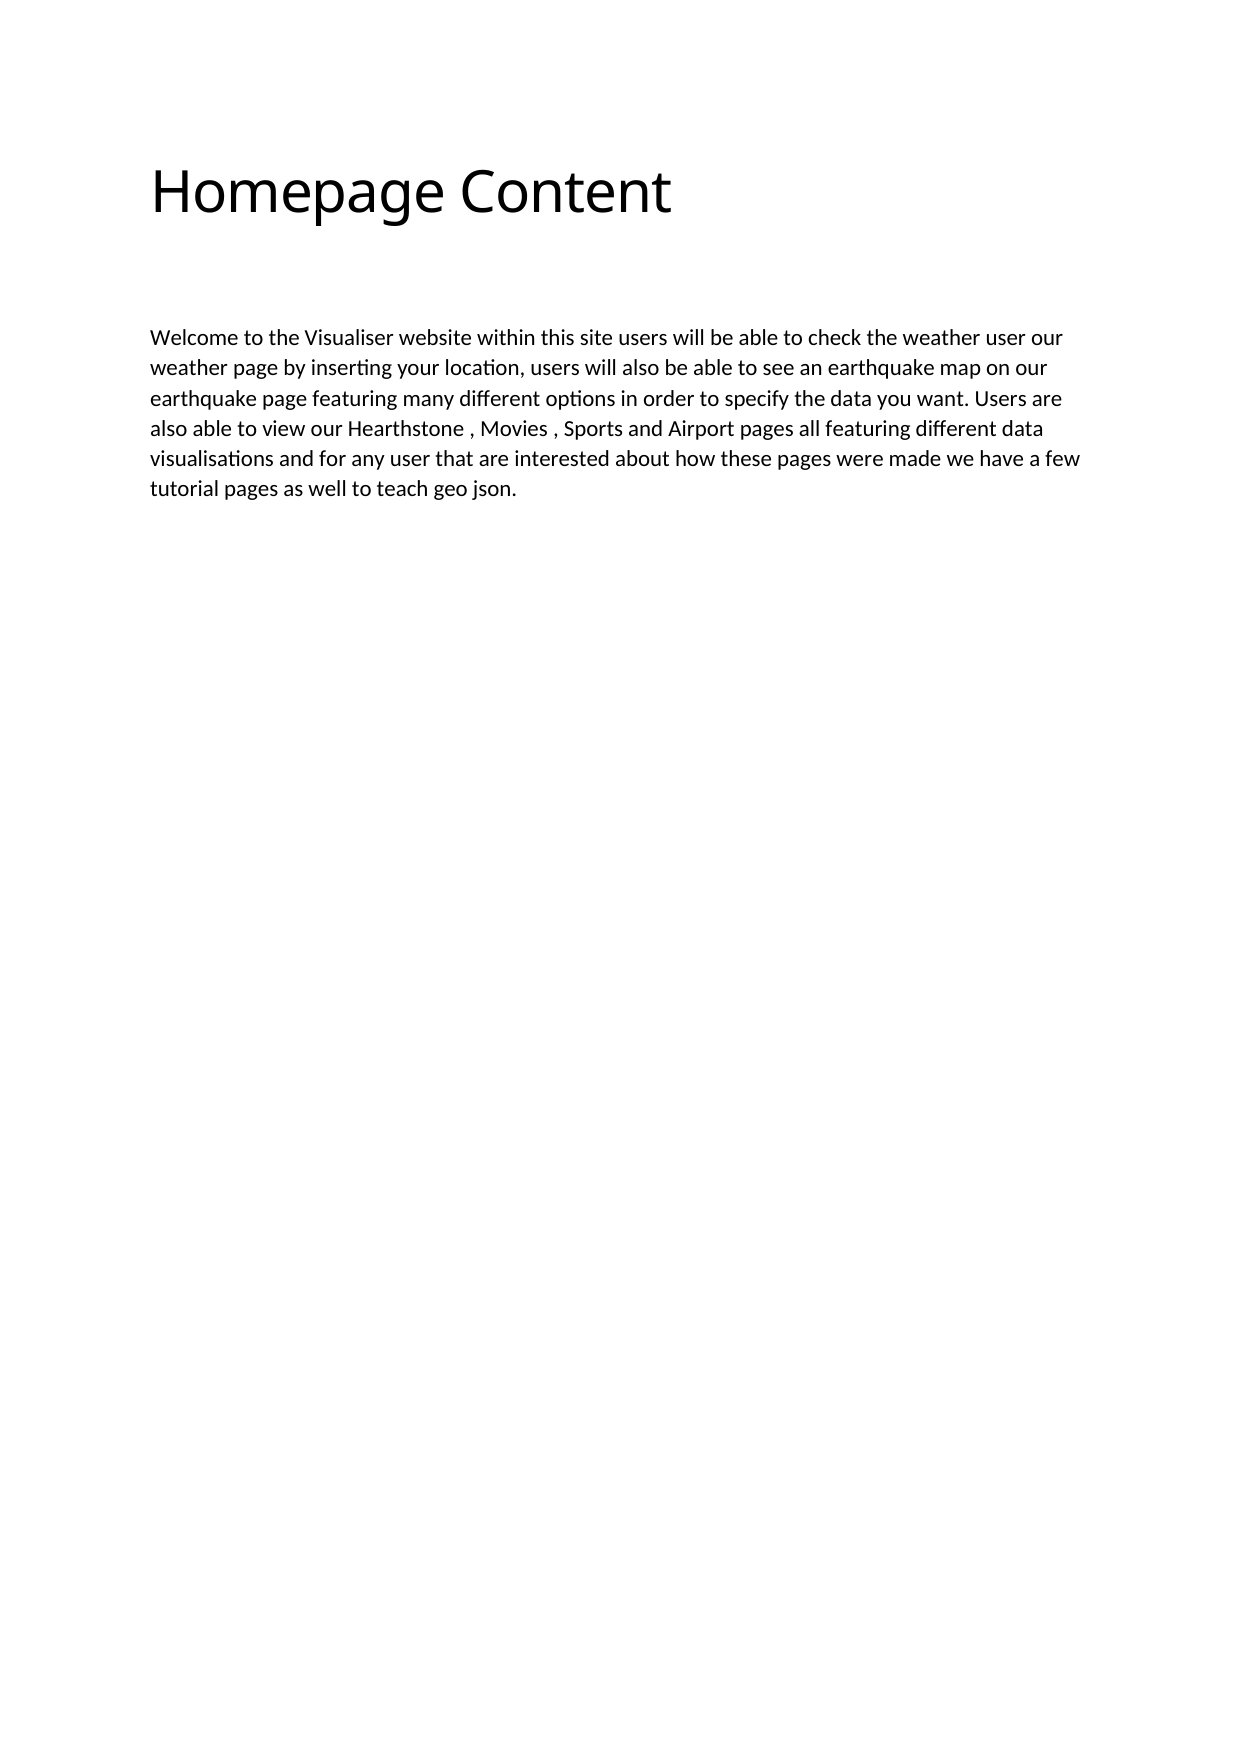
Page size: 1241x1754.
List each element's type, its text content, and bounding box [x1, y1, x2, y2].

title Homepage Content [150, 150, 1090, 229]
text Welcome to the Visualiser website within this site users will be able to check the weather user our weather page by inserting your location, users will also be able to see an earthquake map on our earthquake page featuring many different options in order to specify the data you want. Users are also able to view our Hearthstone , Movies , Sports and Airport pages all featuring different data visualisations and for any user that are interested about how these pages were made we have a few tutorial pages as well to teach geo json. [150, 323, 1090, 502]
